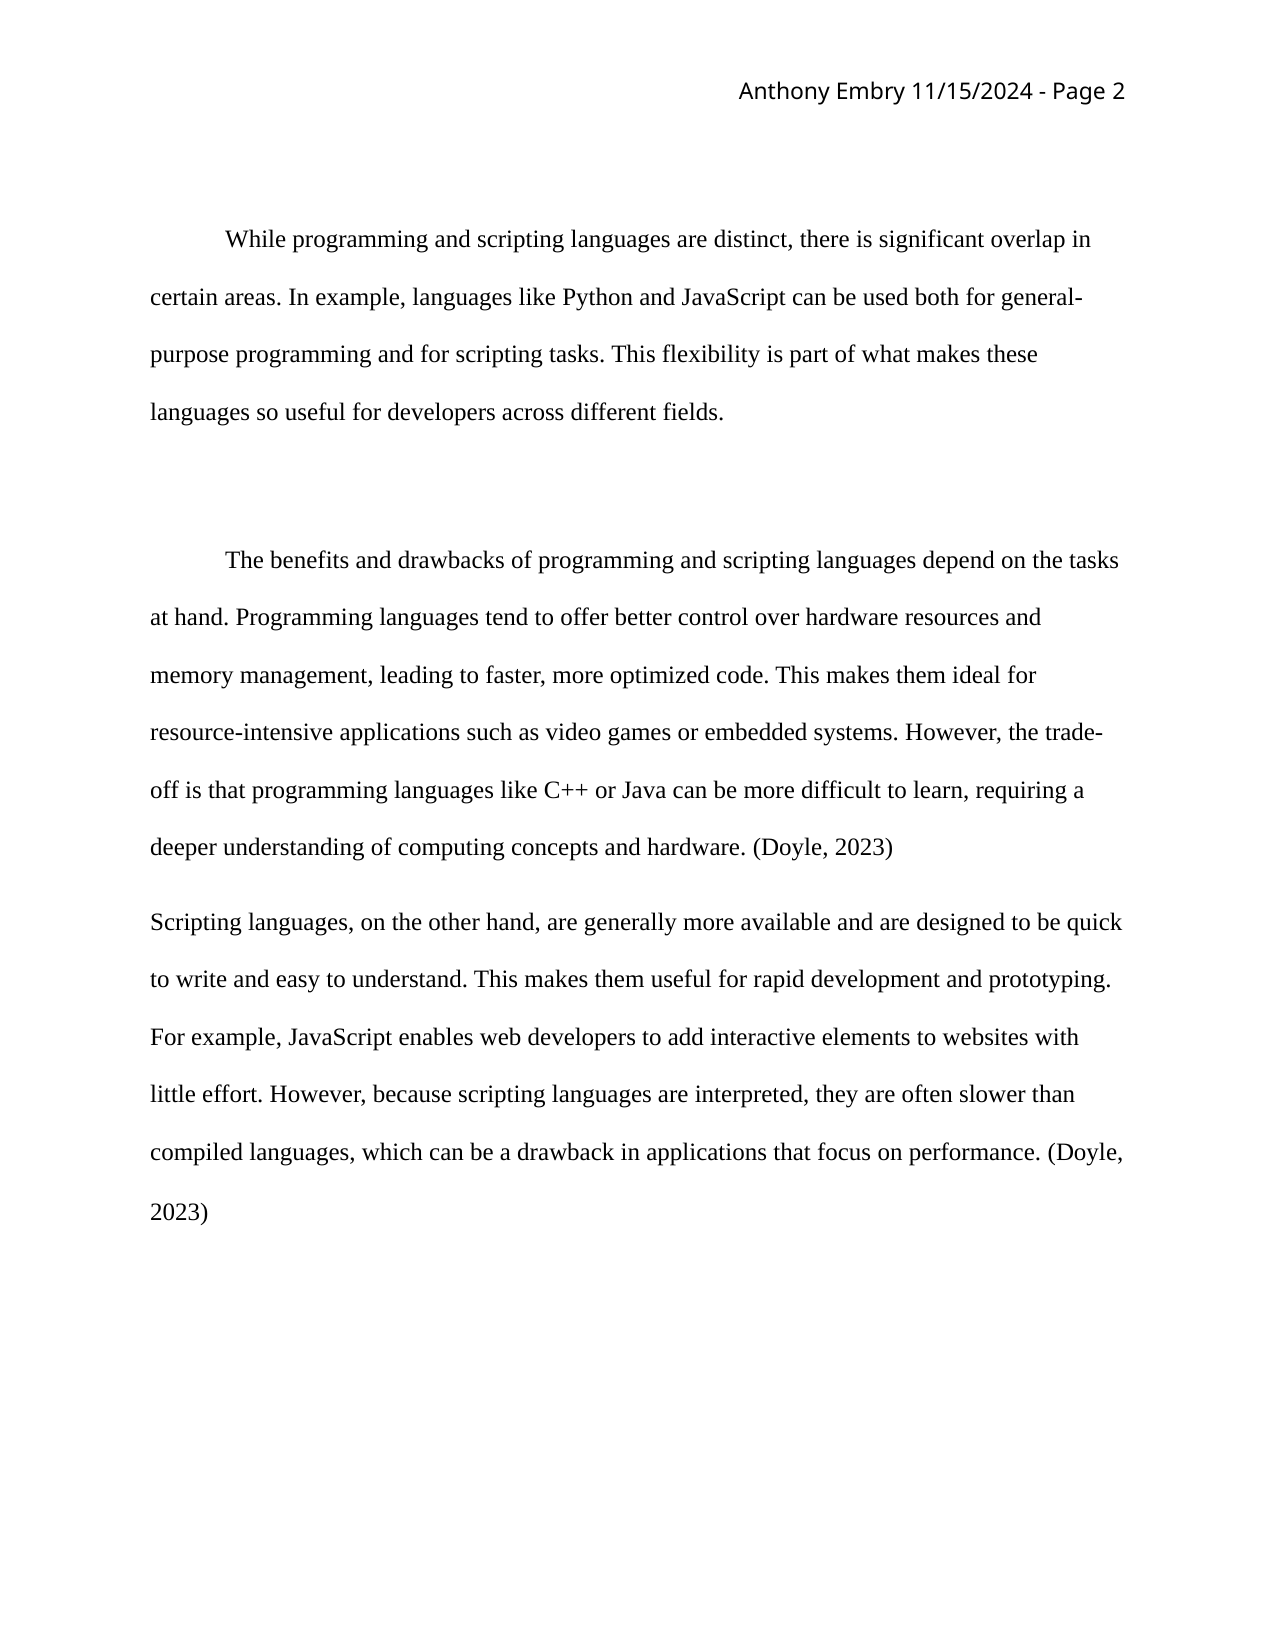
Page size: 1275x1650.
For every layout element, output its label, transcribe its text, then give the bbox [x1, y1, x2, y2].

text While programming and scripting languages are distinct, there is significant overlap in certain areas. In example, languages like Python and JavaScript can be used both for general-purpose programming and for scripting tasks. This flexibility is part of what makes these languages so useful for developers across different fields. [150, 224, 1125, 425]
text The benefits and drawbacks of programming and scripting languages depend on the tasks at hand. Programming languages tend to offer better control over hardware resources and memory management, leading to faster, more optimized code. This makes them ideal for resource-intensive applications such as video games or embedded systems. However, the trade-off is that programming languages like C++ or Java can be more difficult to learn, requiring a deeper understanding of computing concepts and hardware. [150, 545, 1125, 861]
text Scripting languages, on the other hand, are generally more available and are designed to be quick to write and easy to understand. This makes them useful for rapid development and prototyping. For example, JavaScript enables web developers to add interactive elements to websites with little effort. However, because scripting languages are interpreted, they are often slower than compiled languages, which can be a drawback in applications that focus on performance. [150, 907, 1125, 1225]
